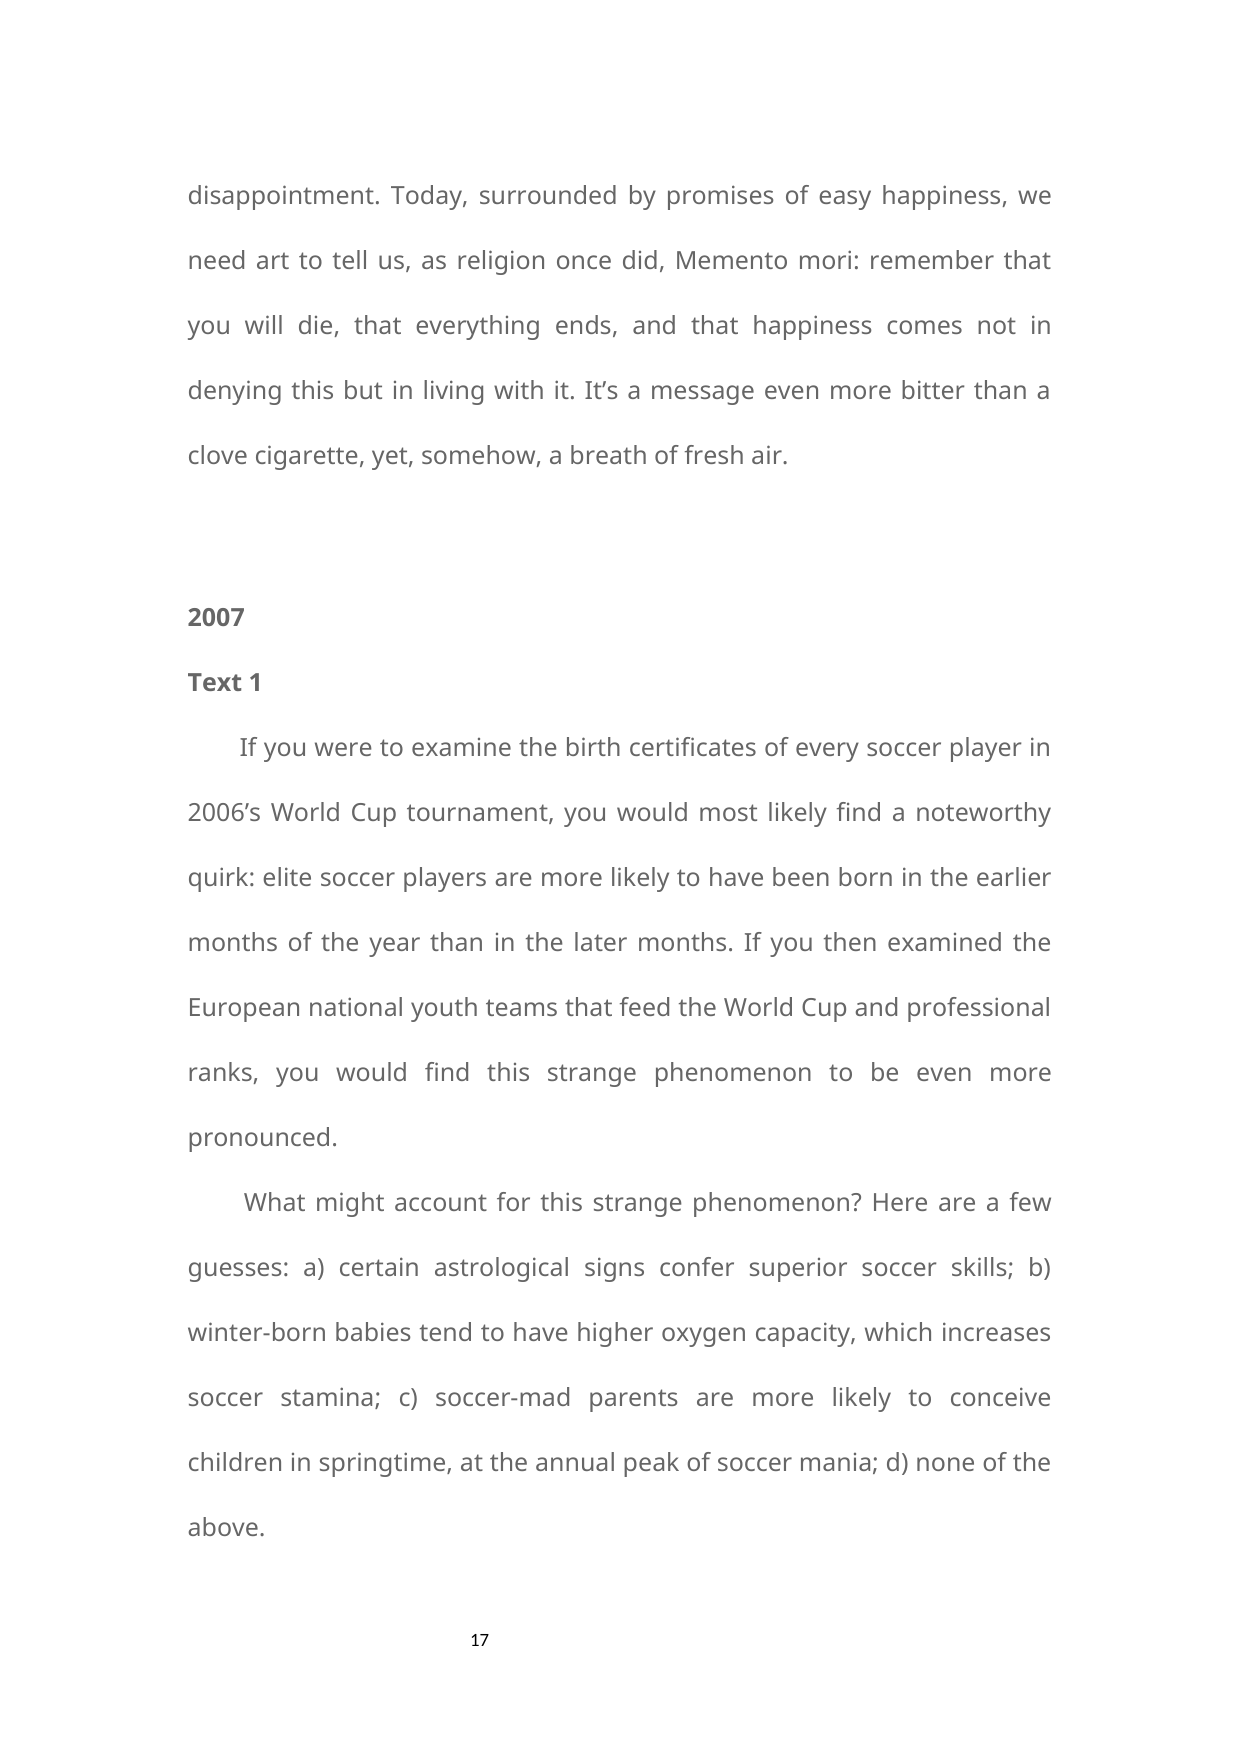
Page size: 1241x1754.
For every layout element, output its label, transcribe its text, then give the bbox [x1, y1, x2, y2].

text Text 1 [187, 649, 1053, 714]
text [187, 162, 1053, 487]
text What might account for this strange phenomenon? Here are a few guesses: a) certain astrological signs confer superior soccer skills; b) winter-born babies tend to have higher oxygen capacity, which increases soccer stamina; c) soccer-mad parents are more likely to conceive children in springtime, at the annual peak of soccer mania; d) none of the above. [187, 1169, 1053, 1559]
text If you were to examine the birth certificates of every soccer player in 2006’s World Cup tournament, you would most likely find a noteworthy quirk: elite soccer players are more likely to have been born in the earlier months of the year than in the later months. If you then examined the European national youth teams that feed the World Cup and professional ranks, you would find this strange phenomenon to be even more pronounced. [187, 714, 1053, 1169]
text 2007 [187, 584, 1053, 649]
